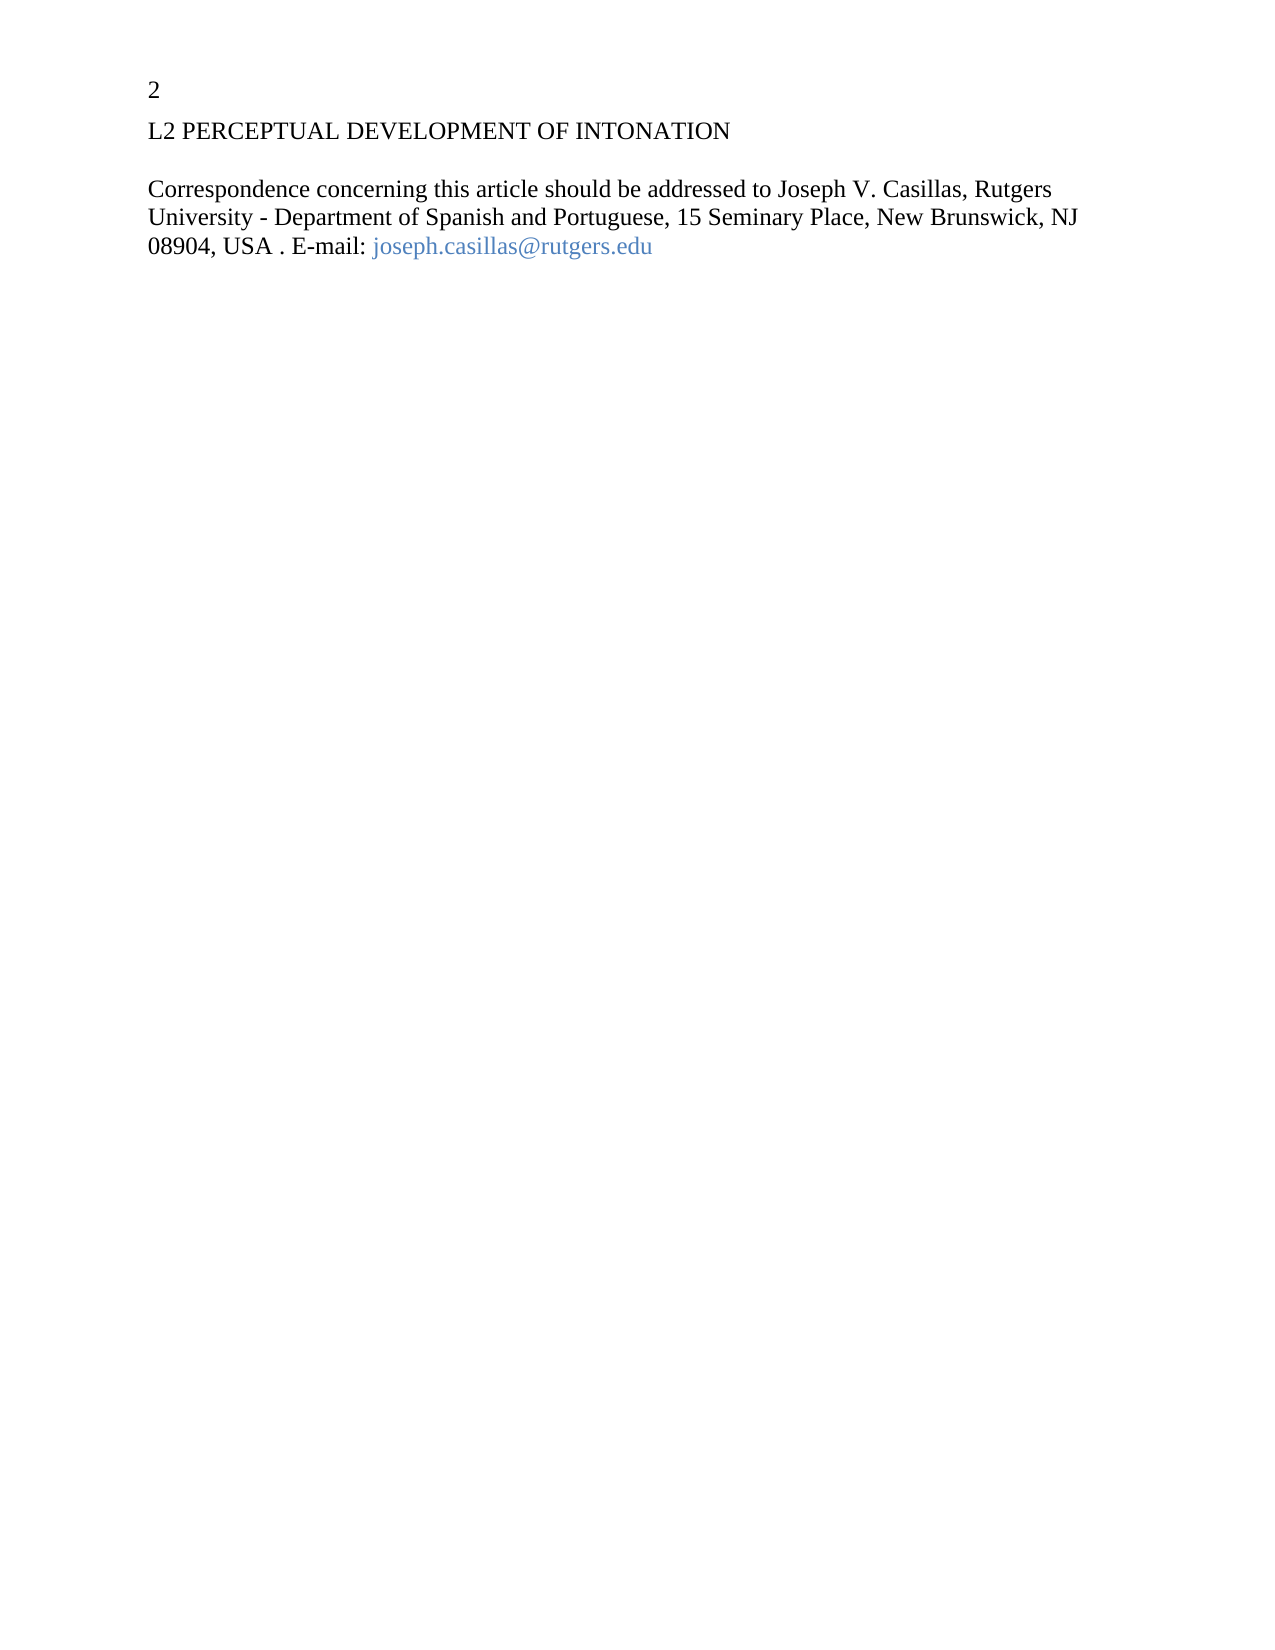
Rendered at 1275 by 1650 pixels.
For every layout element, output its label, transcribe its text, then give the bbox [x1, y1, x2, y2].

text Correspondence concerning this article should be addressed to Joseph V. Casillas, Rutgers University - Department of Spanish and Portuguese, 15 Seminary Place, New Brunswick, NJ 08904, USA . E-mail: joseph.casillas@rutgers.edu [148, 174, 1127, 260]
